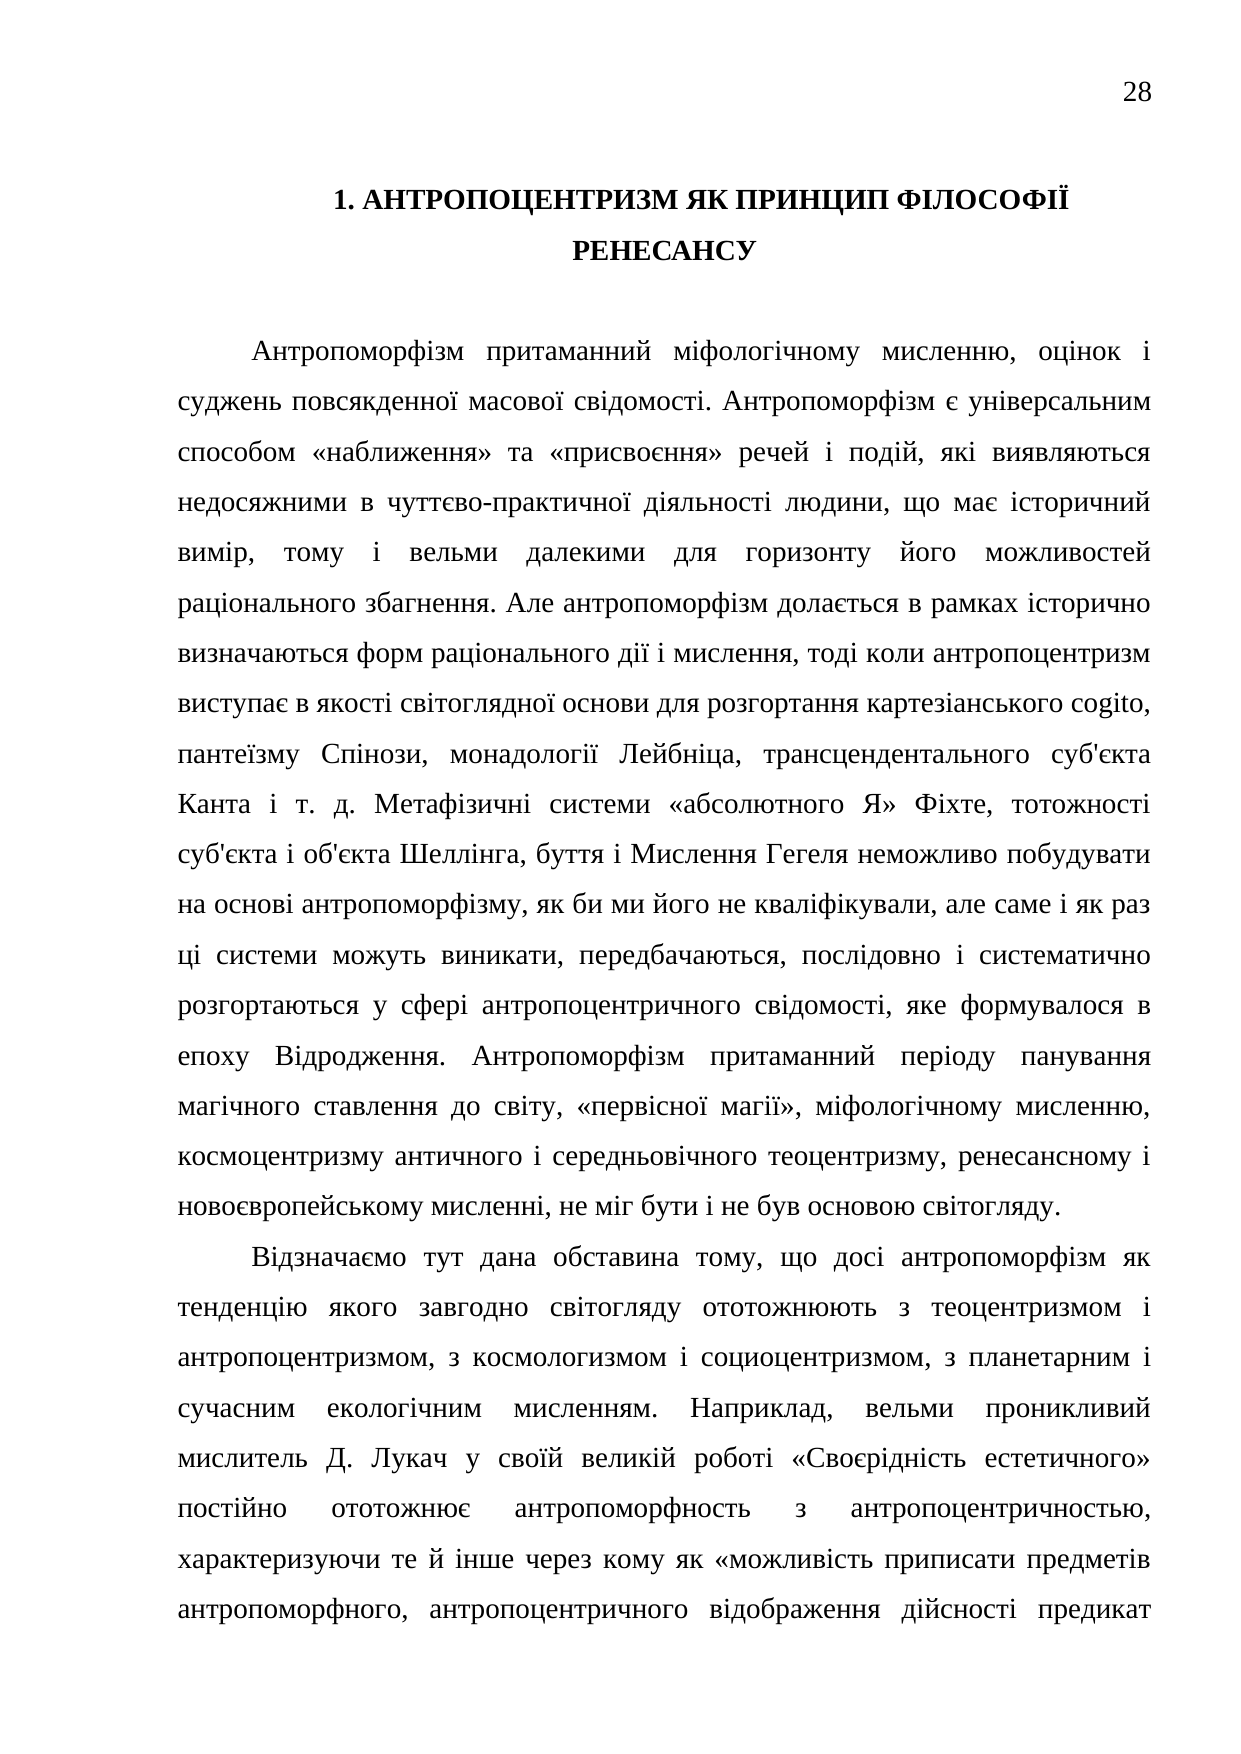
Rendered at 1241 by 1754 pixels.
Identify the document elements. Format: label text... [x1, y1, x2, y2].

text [177, 1239, 1152, 1624]
subtitle 1. АНТРОПОЦЕНТРИЗМ ЯК ПРИНЦИП ФІЛОСОФІЇ РЕНЕСАНСУ [177, 182, 1152, 266]
text Антропоморфізм притаманний міфологічному мисленню, оцінок і суджень повсякденної масової свідомості. Антропоморфізм є універсальним способом «наближення» та «присвоєння» речей і подій, які виявляються недосяжними в чуттєво-практичної діяльності людини, що має історичний вимір, тому і вельми далекими для горизонту його можливостей раціонального збагнення. Але антропоморфізм долається в рамках історично визначаються форм раціонального дії і мислення, тоді коли антропоцентризм виступає в якості світоглядної основи для розгортання картезіанського cogito, пантеїзму Спінози, монадології Лейбніца, трансцендентального суб'єкта Канта і т. д. Метафізичні системи «абсолютного Я» Фіхте, тотожності суб'єкта і об'єкта Шеллінга, буття і Мислення Гегеля неможливо побудувати на основі антропоморфізму, як би ми його не кваліфікували, але саме і як раз ці системи можуть виникати, передбачаються, послідовно і систематично розгортаються у сфері антропоцентричного свідомості, яке формувалося в епоху Відродження. Антропоморфізм притаманний періоду панування магічного ставлення до світу, «первісної магії», міфологічному мисленню, космоцентризму античного і середньовічного теоцентризму, ренесансному і новоєвропейському мисленні, не міг бути і не був основою світогляду. [177, 333, 1152, 1222]
